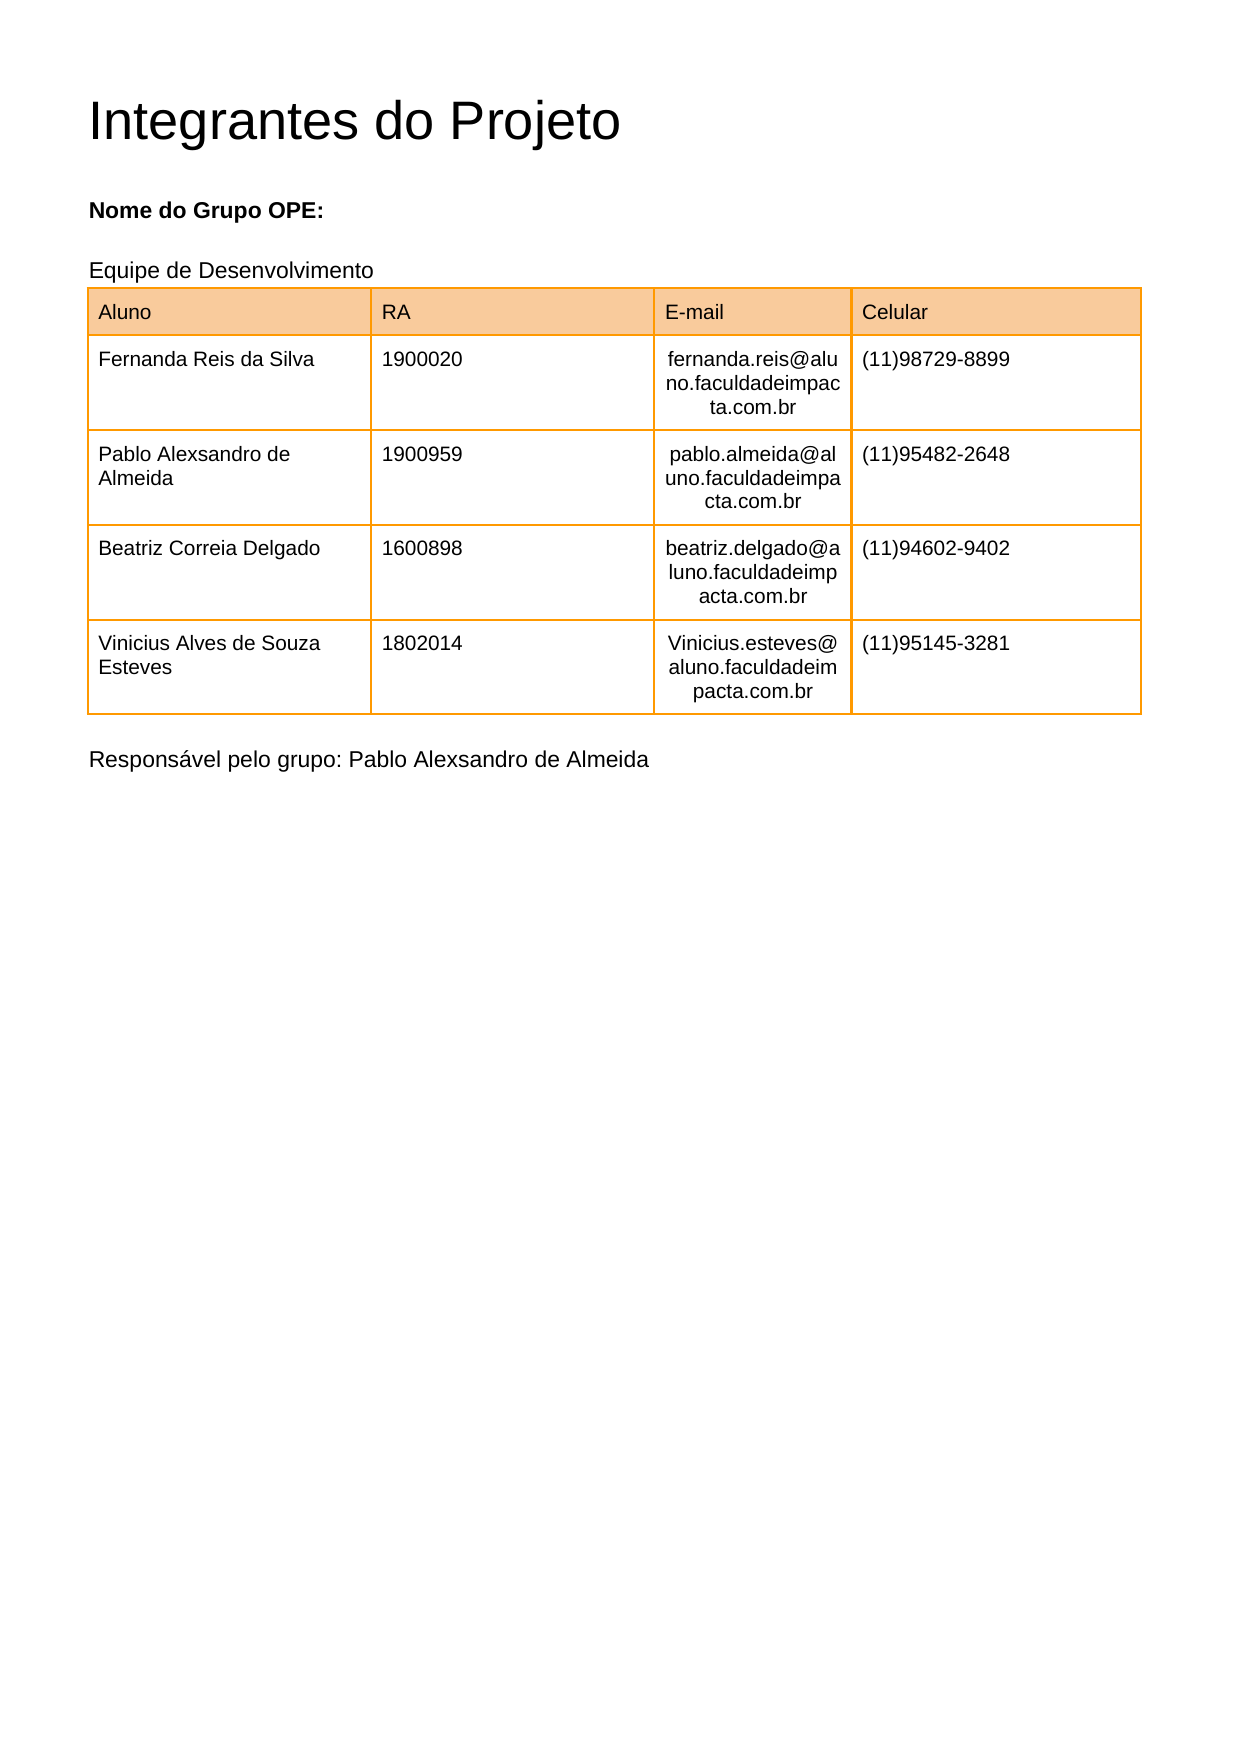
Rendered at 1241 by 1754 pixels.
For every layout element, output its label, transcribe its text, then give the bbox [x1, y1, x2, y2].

table_cell (11)95482-2648 [853, 431, 1140, 524]
table_cell Vinicius.esteves@aluno.faculdadeimpacta.com.br [655, 621, 850, 713]
text Equipe de Desenvolvimento [88, 257, 1090, 283]
table_cell 1600898 [372, 526, 653, 618]
table_cell 1900959 [372, 431, 653, 524]
table_cell Fernanda Reis da Silva [89, 336, 370, 429]
text Responsável pelo grupo: Pablo Alexsandro de Almeida [88, 746, 1090, 772]
table_cell 1802014 [372, 621, 653, 713]
table_cell pablo.almeida@aluno.faculdadeimpacta.com.br [655, 431, 850, 524]
table_cell Vinicius Alves de Souza Esteves [89, 621, 370, 713]
table_header RA [372, 289, 653, 334]
table_header Celular [853, 289, 1140, 334]
table_header E-mail [655, 289, 850, 334]
table_cell beatriz.delgado@aluno.faculdadeimpacta.com.br [655, 526, 850, 618]
table_header Aluno [89, 289, 370, 334]
table_cell Pablo Alexsandro de Almeida [89, 431, 370, 524]
table_cell (11)94602-9402 [853, 526, 1140, 618]
table_cell (11)95145-3281 [853, 621, 1140, 713]
table_cell (11)98729-8899 [853, 336, 1140, 429]
table_cell 1900020 [372, 336, 653, 429]
table_cell fernanda.reis@aluno.faculdadeimpacta.com.br [655, 336, 850, 429]
title Integrantes do Projeto [88, 88, 1090, 151]
text Nome do Grupo OPE: [88, 197, 1090, 223]
table_cell Beatriz Correia Delgado [89, 526, 370, 618]
